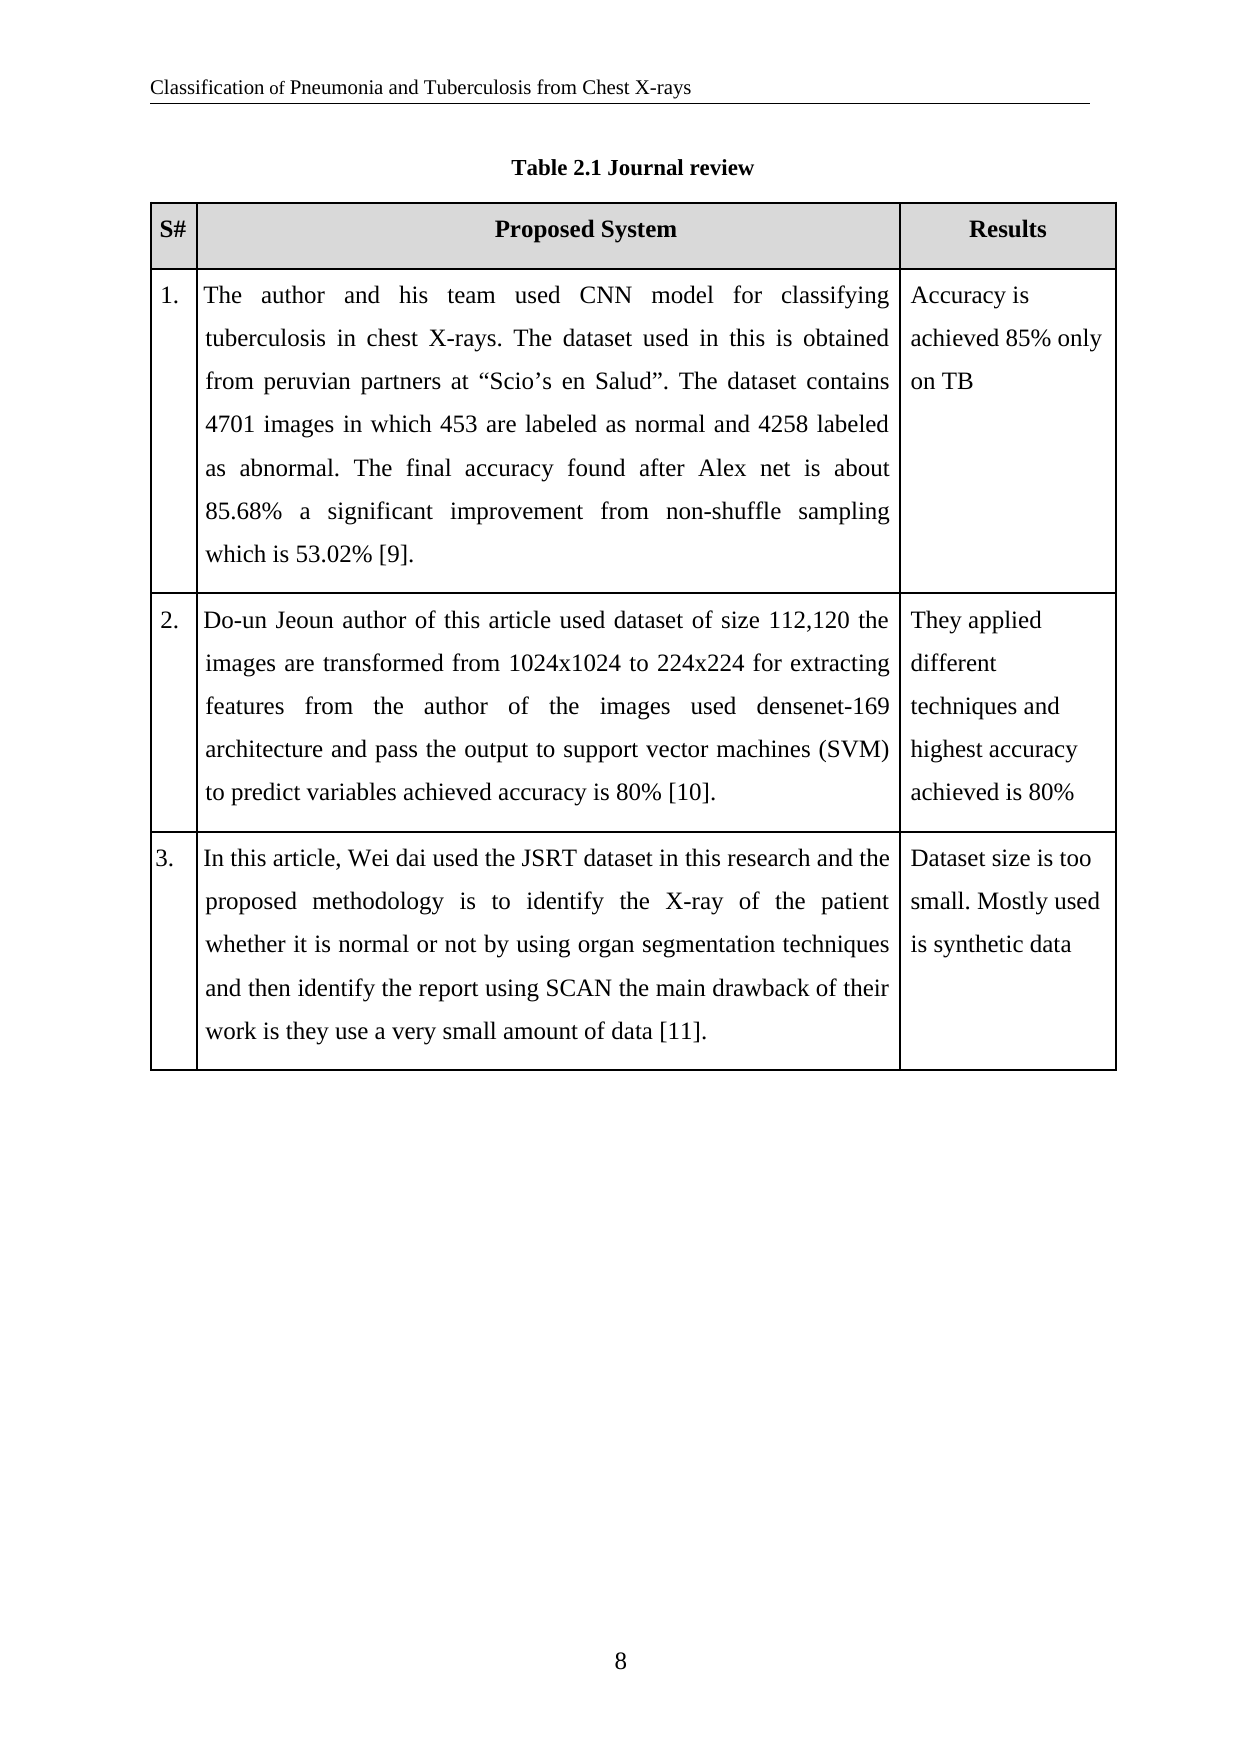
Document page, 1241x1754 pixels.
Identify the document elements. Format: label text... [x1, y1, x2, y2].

table_cell [152, 833, 196, 1069]
table_header Proposed System [198, 204, 899, 268]
table_cell The author and his team used CNN model for classifying tuberculosis in chest X-rays. The dataset used in this is obtained from peruvian partners at “Scio’s en Salud”. The dataset contains 4701 images in which 453 are labeled as normal and 4258 labeled as abnormal. The final accuracy found after Alex net is about 85.68% a significant improvement from non-shuffle sampling which is 53.02% [9]. [198, 270, 899, 592]
table_cell [152, 594, 196, 831]
table_cell In this article, Wei dai used the JSRT dataset in this research and the proposed methodology is to identify the X-ray of the patient whether it is normal or not by using organ segmentation techniques and then identify the report using SCAN the main drawback of their work is they use a very small amount of data [11]. [198, 833, 899, 1069]
table_cell They applied different techniques and highest accuracy achieved is 80% [901, 594, 1115, 831]
table_header S# [152, 204, 196, 268]
table_cell Dataset size is too small. Mostly used is synthetic data [901, 833, 1115, 1069]
table_header Results [901, 204, 1115, 268]
table_cell [152, 270, 196, 592]
table_cell Do-un Jeoun author of this article used dataset of size 112,120 the images are transformed from 1024x1024 to 224x224 for extracting features from the author of the images used densenet-169 architecture and pass the output to support vector machines (SVM) to predict variables achieved accuracy is 80% [10]. [198, 594, 899, 831]
table_cell Accuracy is achieved 85% only on TB [901, 270, 1115, 592]
text Table 2.1 Journal review [150, 154, 1116, 181]
